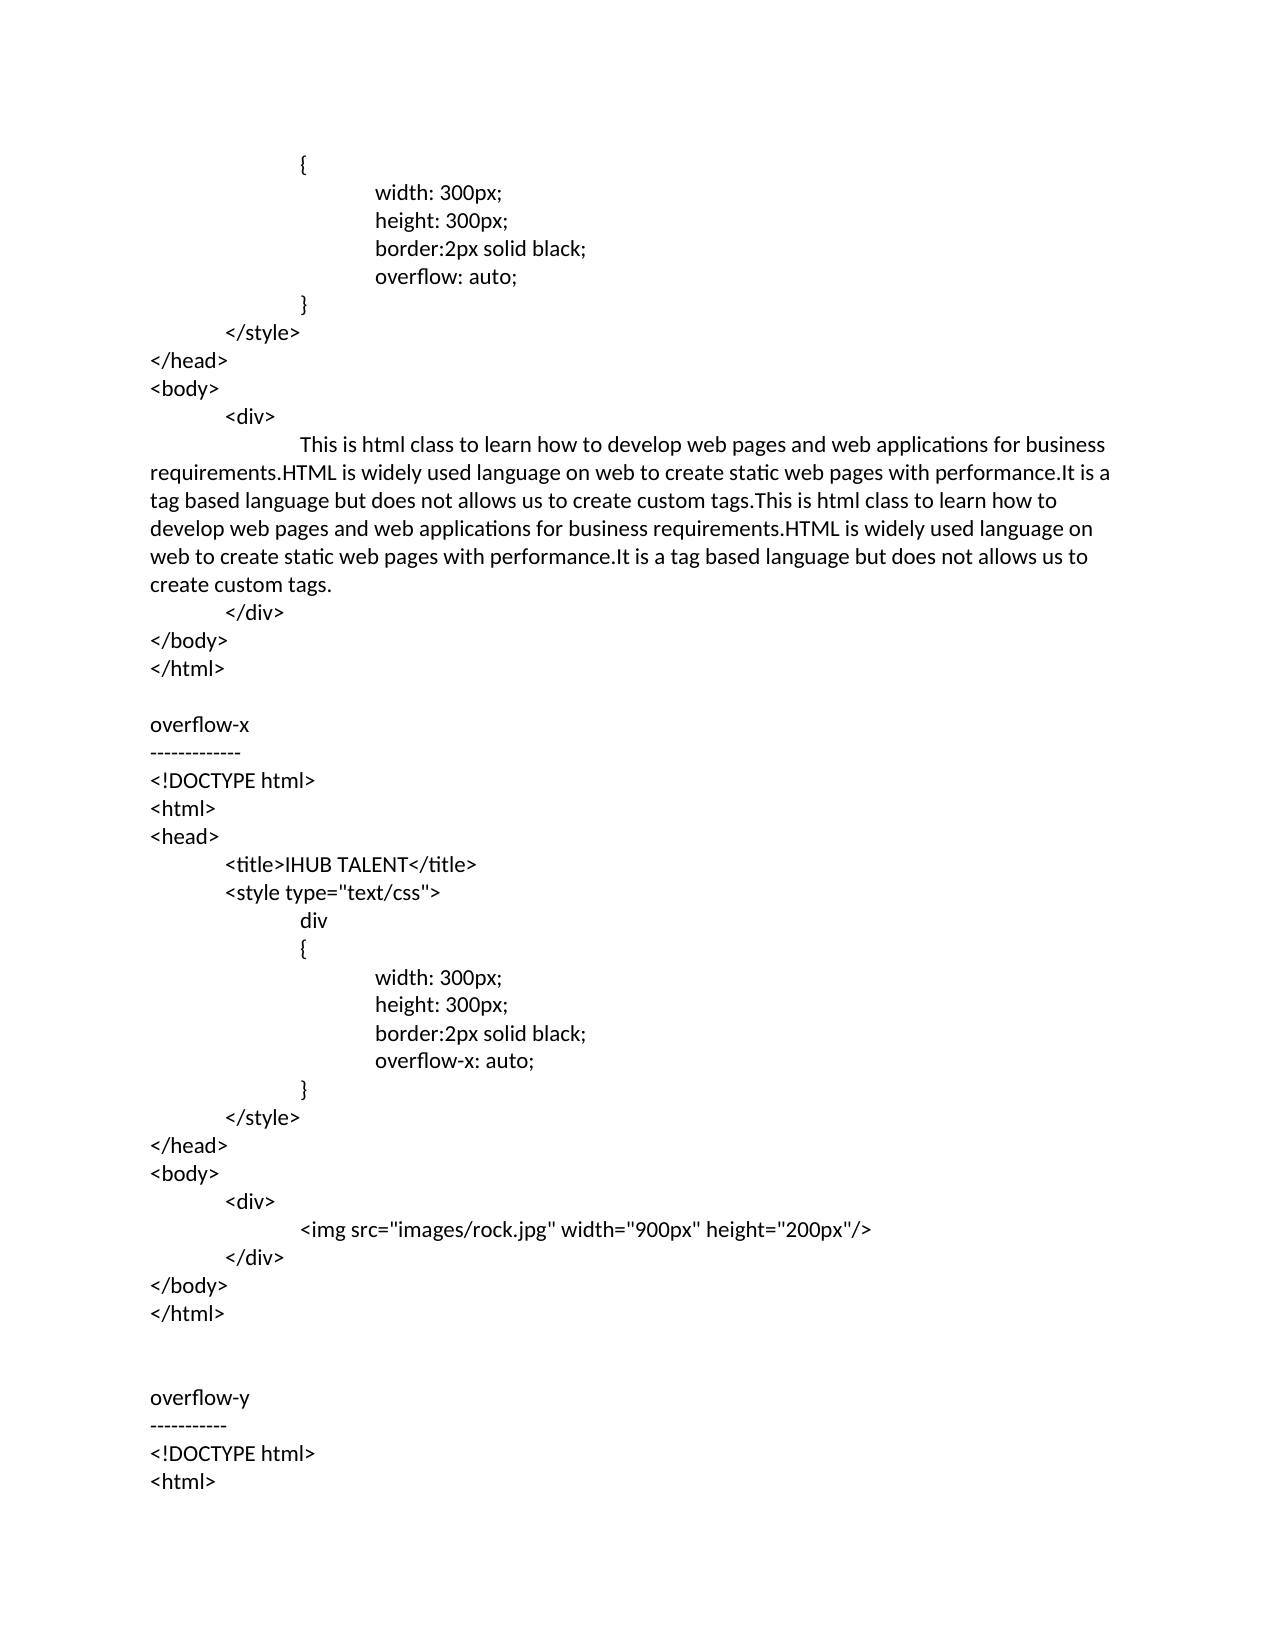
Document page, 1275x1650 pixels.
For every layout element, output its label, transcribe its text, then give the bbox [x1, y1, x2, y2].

text height: 300px; [150, 206, 1125, 234]
text </style> [150, 1103, 1125, 1131]
text overflow: auto; [150, 262, 1125, 290]
text </head> [150, 1131, 1125, 1159]
text } [150, 290, 1125, 318]
text </html> [150, 1299, 1125, 1327]
text </div> [150, 598, 1125, 626]
text width: 300px; [150, 178, 1125, 206]
text overflow-y [150, 1383, 1125, 1411]
text ----------- [150, 1411, 1125, 1439]
text </html> [150, 654, 1125, 682]
text div [150, 907, 1125, 934]
text This is html class to learn how to develop web pages and web applications for business requirements.HTML is widely used language on web to create static web pages with performance.It is a tag based language but does not allows us to create custom tags.This is html class to learn how to develop web pages and web applications for business requirements.HTML is widely used language on web to create static web pages with performance.It is a tag based language but does not allows us to create custom tags. [150, 430, 1125, 598]
text overflow-x [150, 710, 1125, 738]
text </style> [150, 318, 1125, 346]
text <html> [150, 1467, 1125, 1495]
text </body> [150, 1271, 1125, 1299]
text <head> [150, 822, 1125, 851]
text <body> [150, 374, 1125, 402]
text <html> [150, 794, 1125, 822]
text <title>IHUB TALENT</title> [150, 851, 1125, 878]
text <div> [150, 1187, 1125, 1215]
text </div> [150, 1243, 1125, 1271]
text <!DOCTYPE html> [150, 766, 1125, 794]
text ------------- [150, 738, 1125, 766]
text </body> [150, 626, 1125, 654]
text <body> [150, 1159, 1125, 1187]
text <div> [150, 402, 1125, 430]
text </head> [150, 346, 1125, 374]
text width: 300px; [150, 963, 1125, 991]
text overflow-x: auto; [150, 1047, 1125, 1075]
text <!DOCTYPE html> [150, 1439, 1125, 1467]
text { [150, 150, 1125, 178]
text <style type="text/css"> [150, 878, 1125, 907]
text border:2px solid black; [150, 1019, 1125, 1047]
text { [150, 934, 1125, 963]
text border:2px solid black; [150, 234, 1125, 262]
text } [150, 1075, 1125, 1103]
text <img src="images/rock.jpg" width="900px" height="200px"/> [150, 1215, 1125, 1243]
text height: 300px; [150, 991, 1125, 1019]
